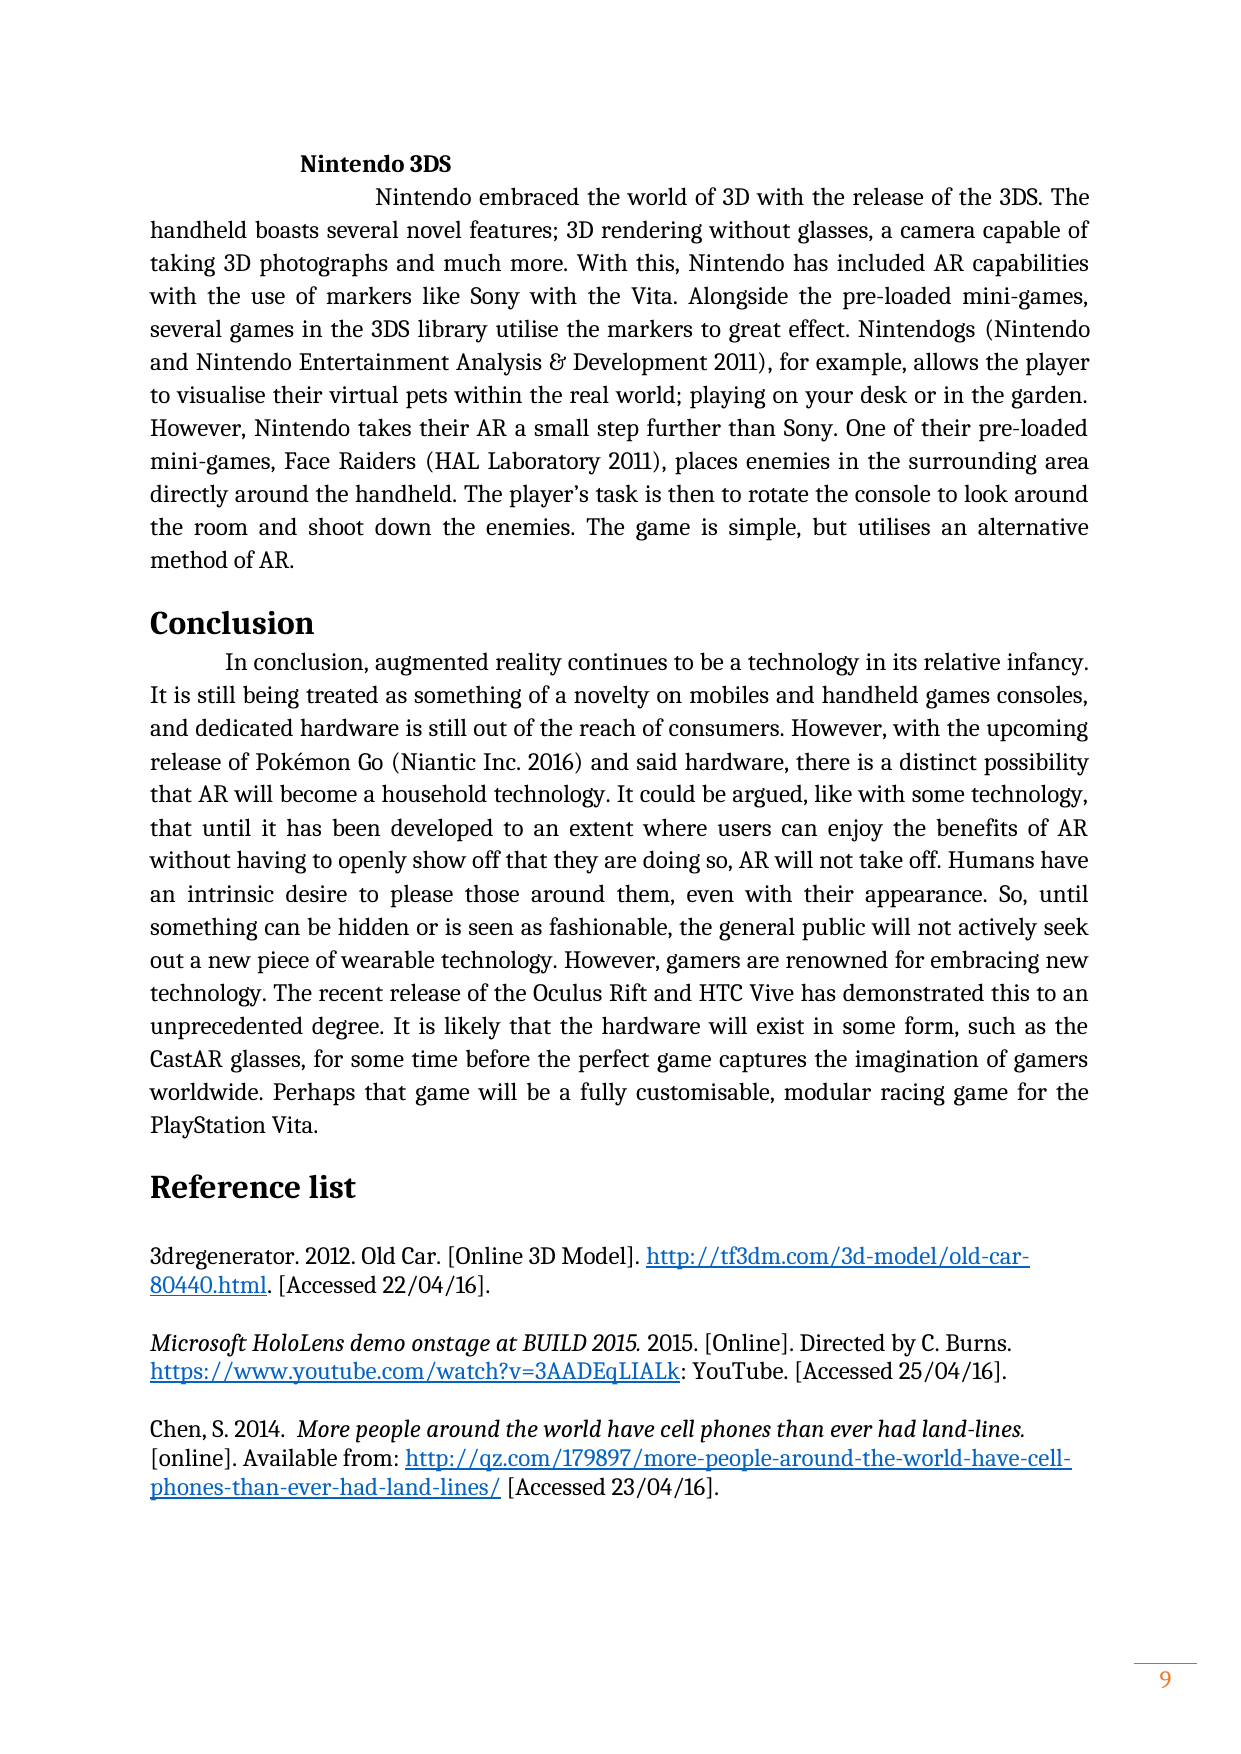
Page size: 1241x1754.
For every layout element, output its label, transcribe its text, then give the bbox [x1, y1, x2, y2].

text Nintendo embraced the world of 3D with the release of the 3DS. The handheld boasts several novel features; 3D rendering without glasses, a camera capable of taking 3D photographs and much more. With this, Nintendo has included AR capabilities with the use of markers like Sony with the Vita. Alongside the pre-loaded mini-games, several games in the 3DS library utilise the markers to great effect. Nintendogs (Nintendo and Nintendo Entertainment Analysis & Development 2011), for example, allows the player to visualise their virtual pets within the real world; playing on your desk or in the garden. However, Nintendo takes their AR a small step further than Sony. One of their pre-loaded mini-games, Face Raiders (HAL Laboratory 2011), places enemies in the surrounding area directly around the handheld. The player’s task is then to rotate the console to look around the room and shoot down the enemies. The game is simple, but utilises an alternative method of AR. [150, 183, 1090, 575]
subtitle Reference list [150, 1169, 1090, 1207]
text Chen, S. 2014. More people around the world have cell phones than ever had land-lines. [online]. Available from: http://qz.com/179897/more-people-around-the-world-have-cell-phones-than-ever-had-land-lines/ [Accessed 23/04/16]. [150, 1415, 1090, 1501]
text Microsoft HoloLens demo onstage at BUILD 2015. 2015. [Online]. Directed by C. Burns. https://www.youtube.com/watch?v=3AADEqLIALk: YouTube. [Accessed 25/04/16]. [150, 1328, 1090, 1386]
subtitle Conclusion [150, 604, 1090, 643]
subtitle Nintendo 3DS [225, 150, 1090, 179]
text In conclusion, augmented reality continues to be a technology in its relative infancy. It is still being treated as something of a novelty on mobiles and handheld games consoles, and dedicated hardware is still out of the reach of consumers. However, with the upcoming release of Pokémon Go (Niantic Inc. 2016) and said hardware, there is a distinct possibility that AR will become a household technology. It could be argued, like with some technology, that until it has been developed to an extent where users can enjoy the benefits of AR without having to openly show off that they are doing so, AR will not take off. Humans have an intrinsic desire to please those around them, even with their appearance. So, until something can be hidden or is seen as fashionable, the general public will not actively seek out a new piece of wearable technology. However, gamers are renowned for embracing new technology. The recent release of the Oculus Rift and HTC Vive has demonstrated this to an unprecedented degree. It is likely that the hardware will exist in some form, such as the CastAR glasses, for some time before the perfect game captures the imagination of gamers worldwide. Perhaps that game will be a fully customisable, modular racing game for the PlayStation Vita. [150, 648, 1090, 1139]
text 3dregenerator. 2012. Old Car. [Online 3D Model]. http://tf3dm.com/3d-model/old-car-80440.html. [Accessed 22/04/16]. [150, 1242, 1090, 1299]
